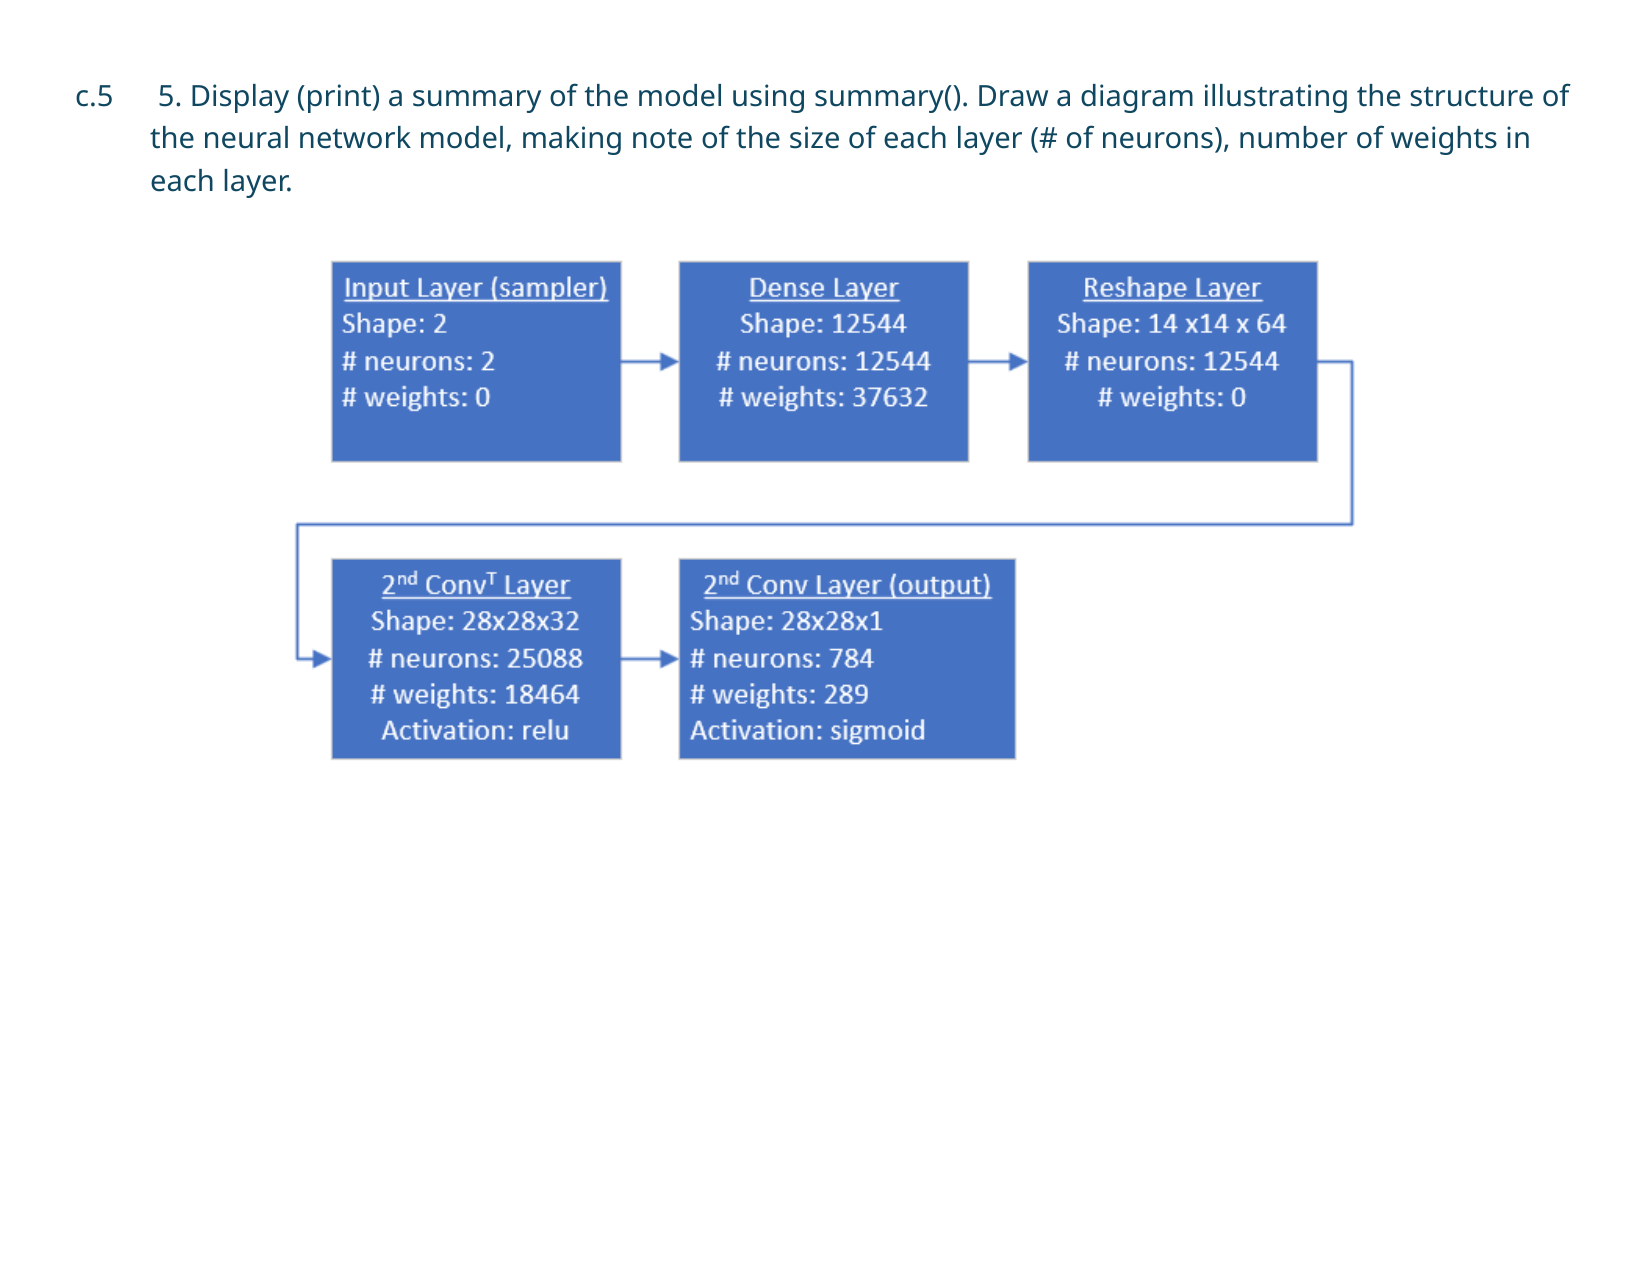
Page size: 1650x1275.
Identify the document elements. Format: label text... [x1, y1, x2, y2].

picture [228, 211, 1422, 804]
subtitle 5. Display (print) a summary of the model using summary(). Draw a diagram illustrating the structure of the neural network model, making note of the size of each layer (# of neurons), number of weights in each layer. [75, 75, 1575, 200]
